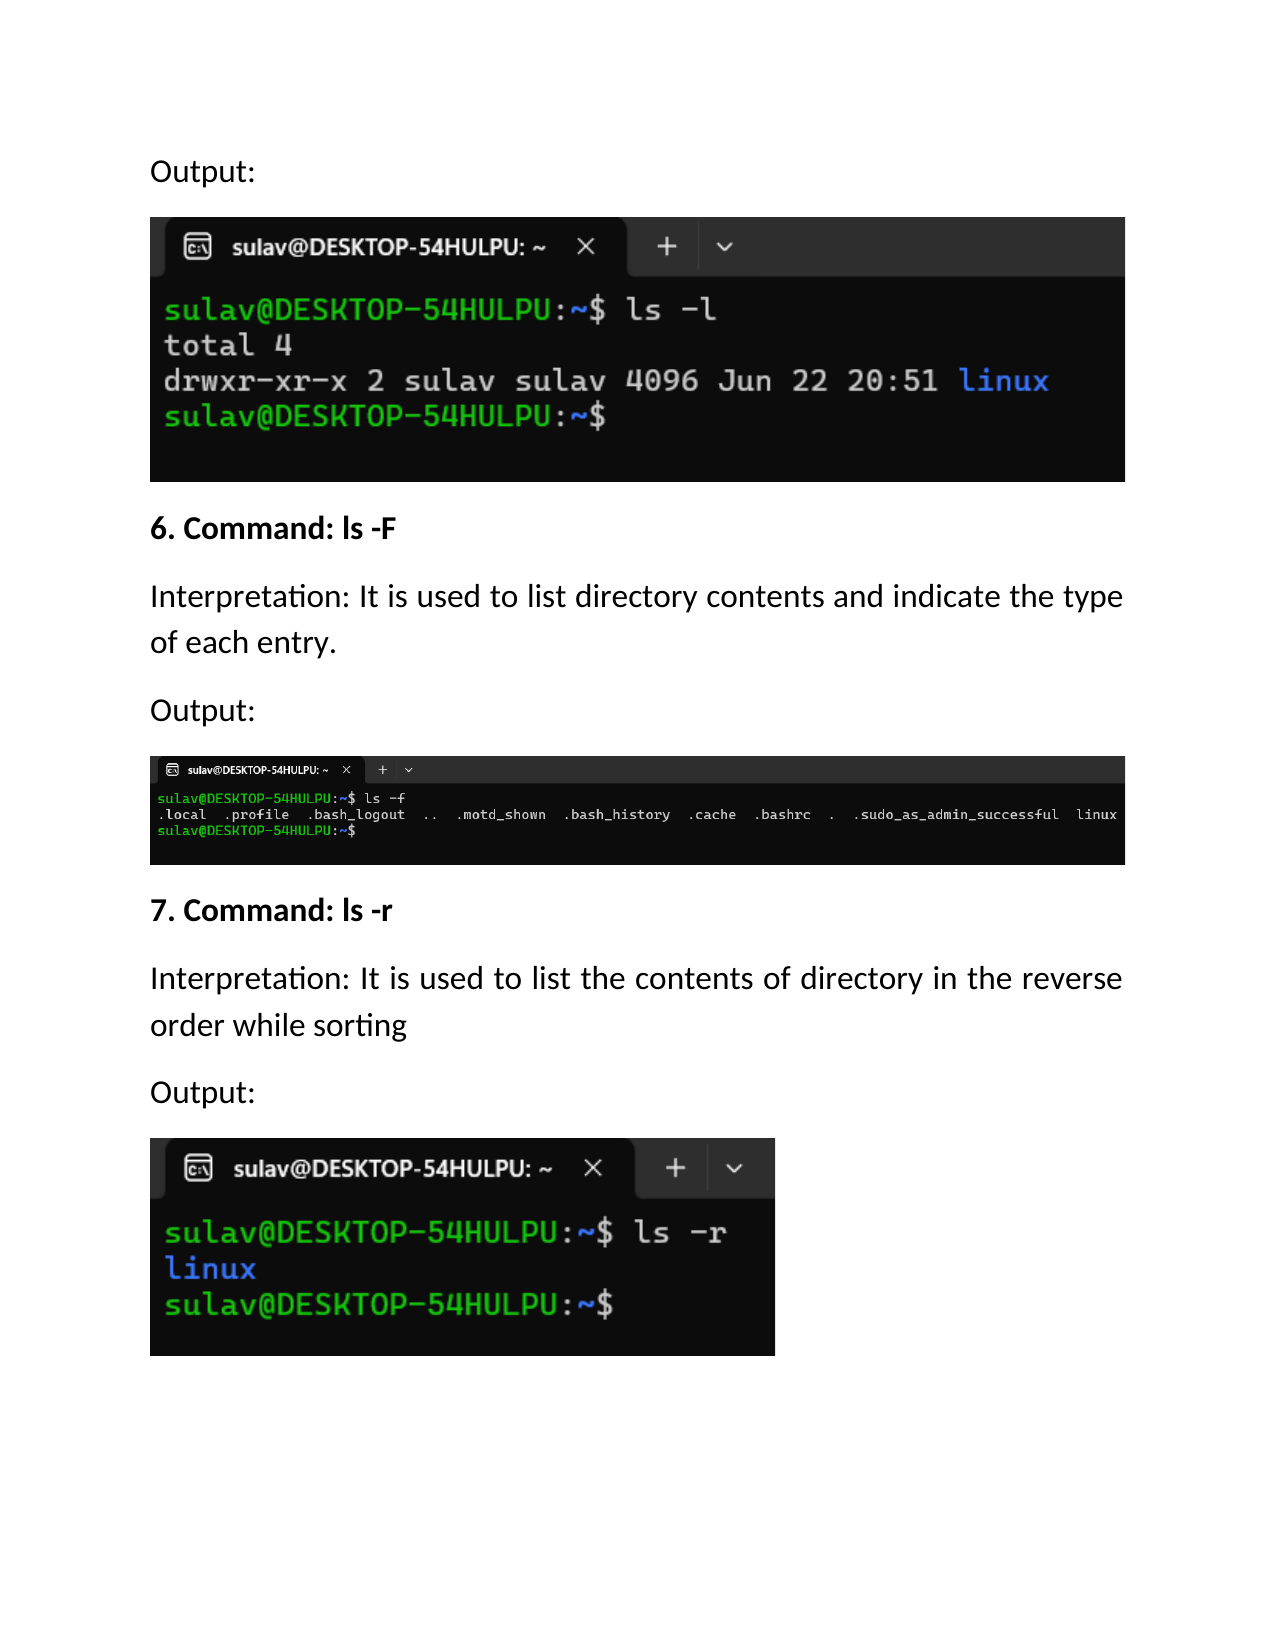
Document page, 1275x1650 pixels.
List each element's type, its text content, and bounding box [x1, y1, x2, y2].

text Output: [150, 1071, 1125, 1112]
text 7. Command: ls -r [150, 889, 1125, 930]
text Output: [150, 150, 1125, 191]
text Interpretation: It is used to list the contents of directory in the reverse order while sorting [150, 957, 1125, 1044]
text Interpretation: It is used to list directory contents and indicate the type of each entry. [150, 575, 1125, 662]
text Output: [150, 689, 1125, 730]
picture [150, 756, 1125, 865]
picture [150, 217, 1125, 482]
text 6. Command: ls -F [150, 507, 1125, 548]
picture [150, 1138, 775, 1356]
